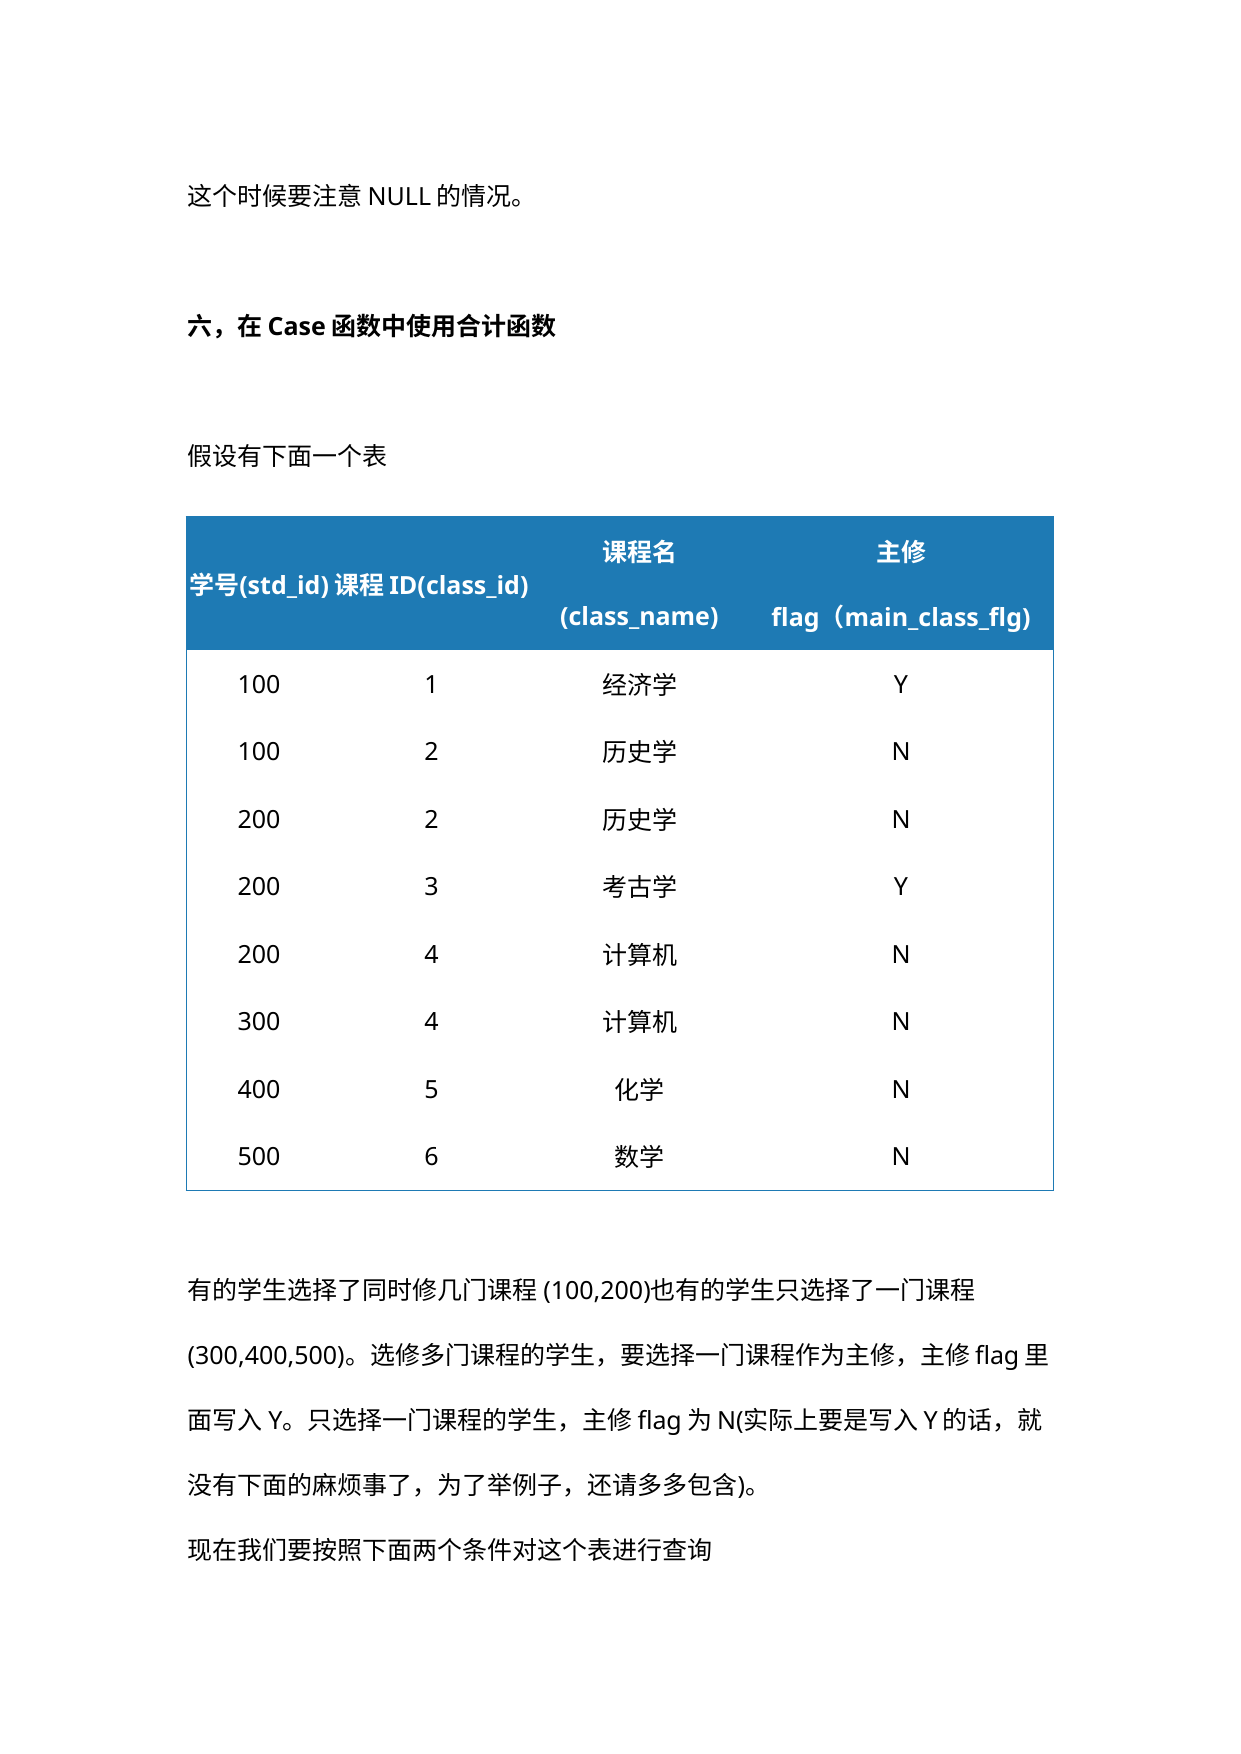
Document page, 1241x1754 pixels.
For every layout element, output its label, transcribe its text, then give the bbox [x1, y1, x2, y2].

table_cell 100 [187, 717, 332, 785]
table_cell N [748, 920, 1053, 987]
table_cell 经济学 [531, 650, 748, 717]
table_cell 历史学 [531, 717, 748, 785]
table_cell 300 [187, 987, 332, 1055]
table_cell 2 [332, 717, 531, 785]
table_cell 3 [332, 852, 531, 920]
table_cell N [748, 717, 1053, 785]
table_cell N [748, 1122, 1053, 1190]
table_cell 化学 [531, 1055, 748, 1122]
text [187, 162, 1053, 487]
table_cell N [748, 987, 1053, 1055]
text 有的学生选择了同时修几门课程 (100,200)也有的学生只选择了一门课程(300,400,500)。选修多门课程的学生，要选择一门课程作为主修，主修flag里面写入 Y。只选择一门课程的学生，主修flag为N(实际上要是写入Y的话，就没有下面的麻烦事了，为了举例子，还请多多包含)。 现在我们要按照下面两个条件对这个表进行查询 [187, 1191, 1053, 1581]
table_header 课程ID(class_id) [332, 517, 531, 650]
table_cell 2 [332, 785, 531, 852]
table_cell 1 [332, 650, 531, 717]
table_cell 6 [332, 1122, 531, 1190]
table_cell 100 [187, 650, 332, 717]
table_cell 200 [187, 920, 332, 987]
table_cell 历史学 [531, 785, 748, 852]
table_cell 500 [187, 1122, 332, 1190]
table_cell 5 [332, 1055, 531, 1122]
table_cell Y [748, 852, 1053, 920]
table_cell 4 [332, 920, 531, 987]
table_header 课程名(class_name) [531, 517, 748, 650]
table_cell 计算机 [531, 987, 748, 1055]
table_header 主修flag（main_class_flg) [748, 517, 1053, 650]
table_header 学号(std_id) [187, 517, 332, 650]
table_cell N [748, 1055, 1053, 1122]
table_cell 200 [187, 852, 332, 920]
table_cell 数学 [531, 1122, 748, 1190]
table_cell 200 [187, 785, 332, 852]
table_cell 400 [187, 1055, 332, 1122]
table_cell Y [748, 650, 1053, 717]
table_cell 计算机 [531, 920, 748, 987]
table_cell 4 [332, 987, 531, 1055]
table_cell N [748, 785, 1053, 852]
table_cell 考古学 [531, 852, 748, 920]
